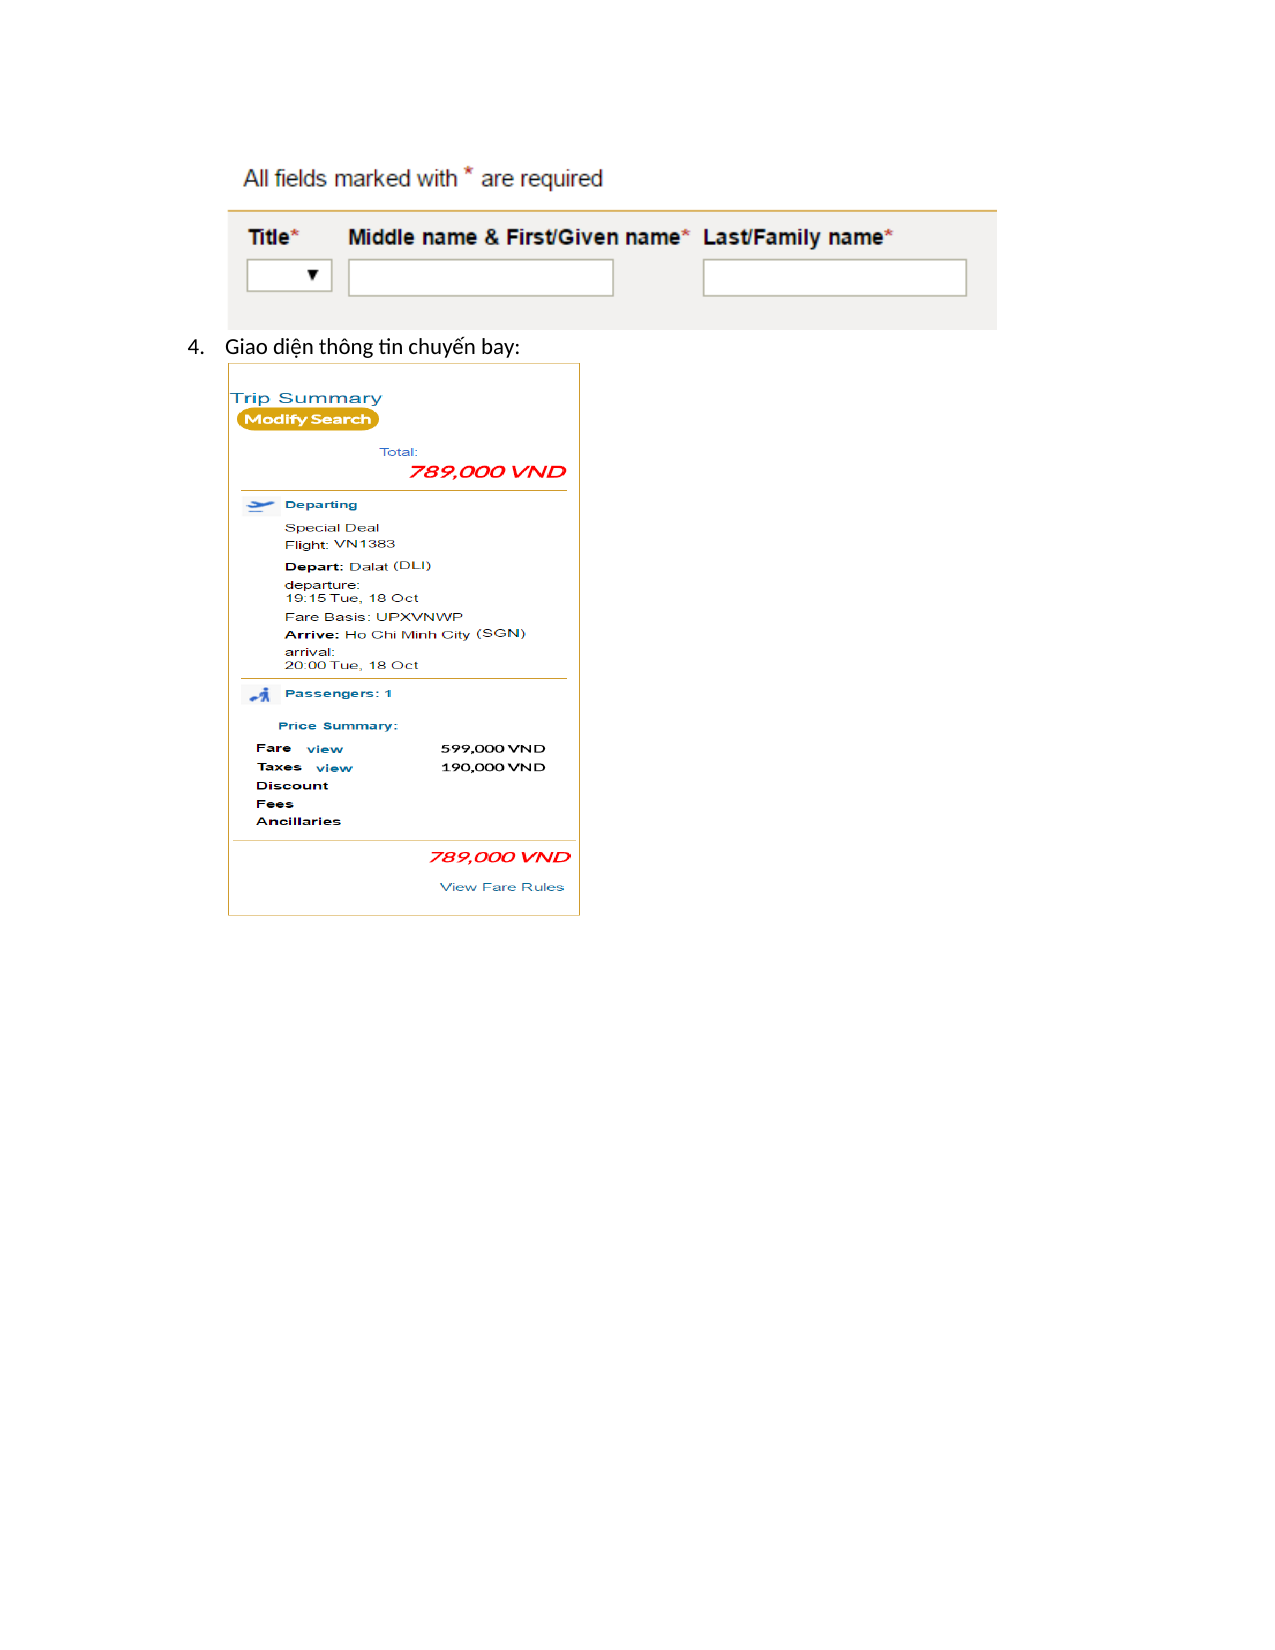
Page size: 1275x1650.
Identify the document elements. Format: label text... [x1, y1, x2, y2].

list Giao diện thông tin chuyến bay: [187, 332, 1125, 360]
picture [225, 362, 586, 920]
picture [225, 150, 997, 330]
